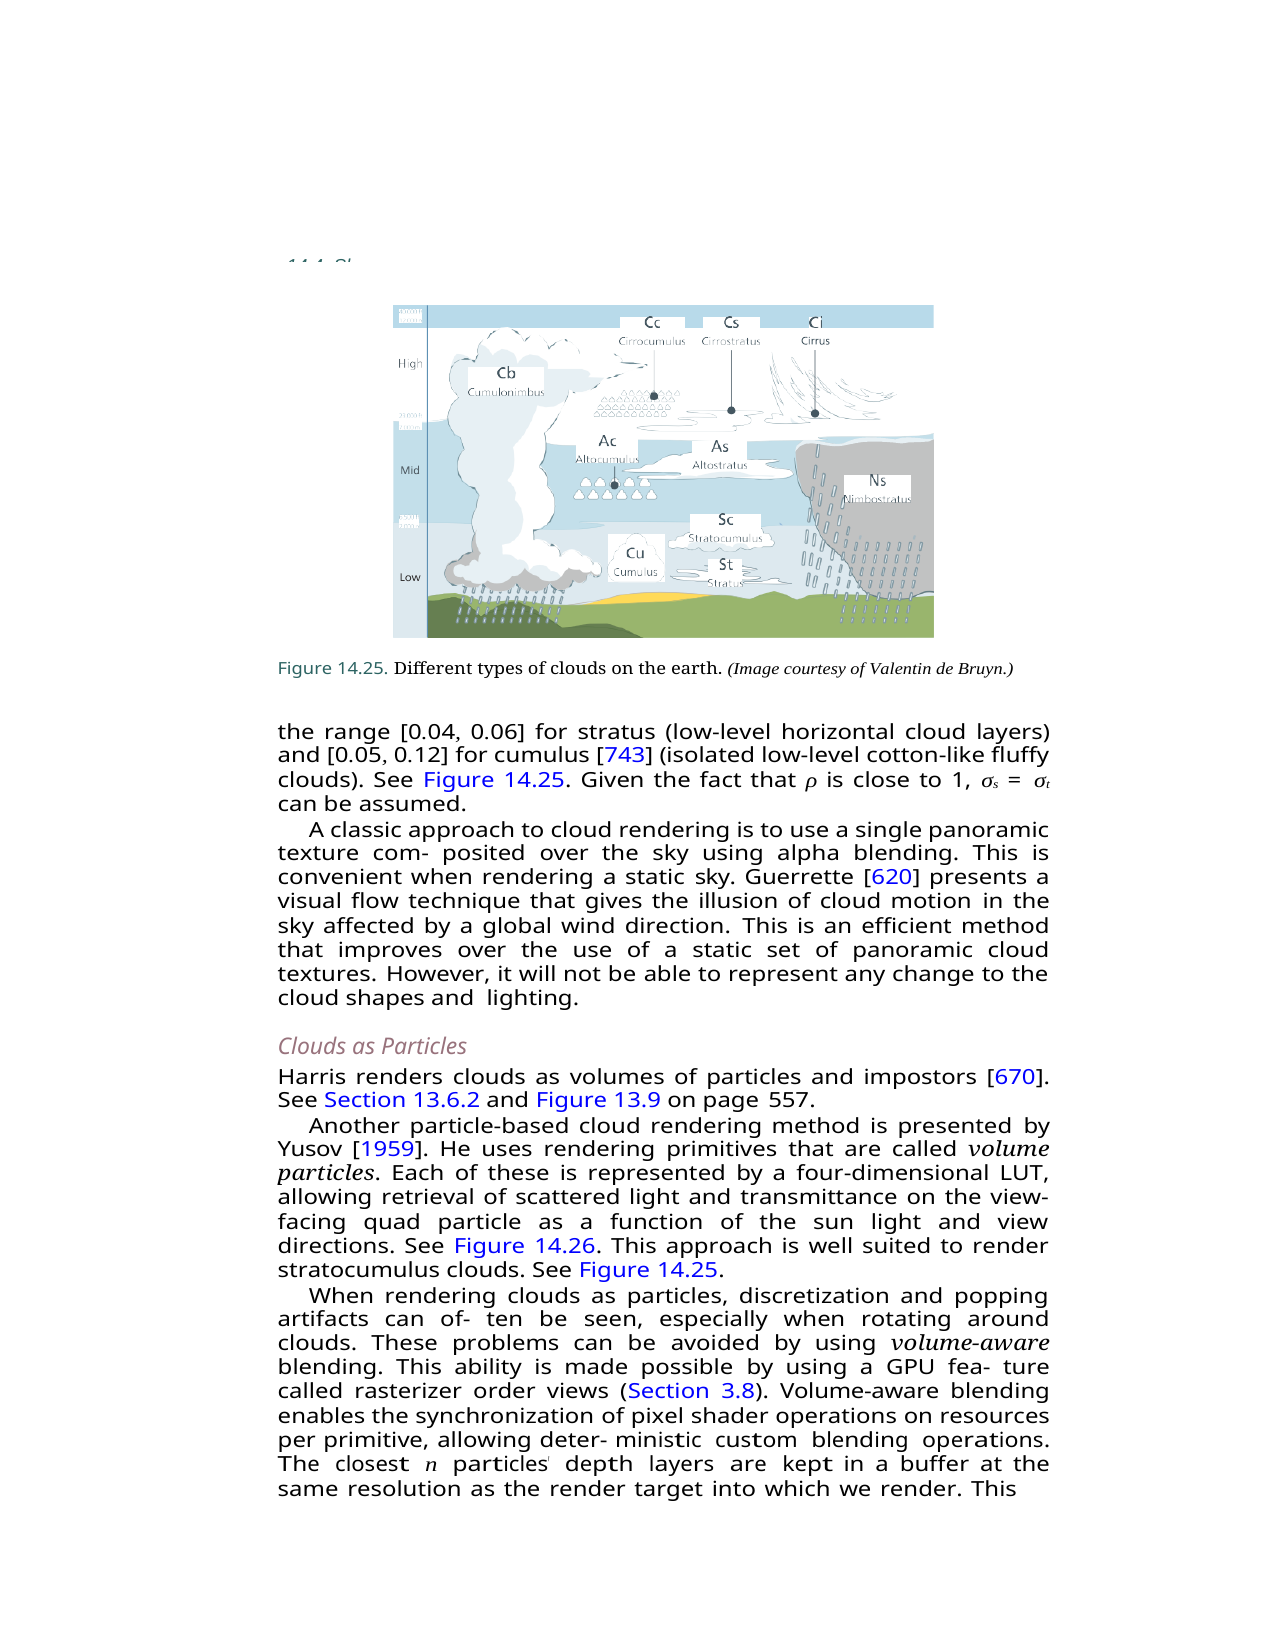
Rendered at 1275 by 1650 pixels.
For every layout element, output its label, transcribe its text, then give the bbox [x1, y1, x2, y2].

text Harris renders clouds as volumes of particles and impostors [670]. See Section 13.6.2 and Figure 13.9 on page 557. [277, 1065, 1050, 1114]
text Figure 14.25. Diﬀerent types of clouds on the earth. (Image courtesy of Valentin de Bruyn.) [277, 656, 1096, 679]
text Another particle-based cloud rendering method is presented by Yusov [1959]. He uses rendering primitives that are called volume particles. Each of these is represented by a four-dimensional LUT, allowing retrieval of scattered light and transmittance on the view-facing quad particle as a function of the sun light and view directions. See Figure 14.26. This approach is well suited to render stratocumulus clouds. See Figure 14.25. [277, 1114, 1050, 1284]
text the range [0.04, 0.06] for stratus (low-level horizontal cloud layers) and [0.05, 0.12] for cumulus [743] (isolated low-level cotton-like fluffy clouds). See Figure 14.25. Given the fact that ρ is close to 1, σs = σt can be assumed. [277, 721, 1050, 817]
picture [393, 327, 426, 638]
text A classic approach to cloud rendering is to use a single panoramic texture com- posited over the sky using alpha blending. This is convenient when rendering a static sky. Guerrette [620] presents a visual flow technique that gives the illusion of cloud motion in the sky affected by a global wind direction. This is an efficient method that improves over the use of a static set of panoramic cloud textures. However, it will not be able to represent any change to the cloud shapes and lighting. [277, 818, 1050, 1012]
picture [399, 309, 423, 323]
subtitle Clouds as Particles [277, 1030, 1096, 1061]
text When rendering clouds as particles, discretization and popping artifacts can of- ten be seen, especially when rotating around clouds. These problems can be avoided by using volume-aware blending. This ability is made possible by using a GPU fea- ture called rasterizer order views (Section 3.8). Volume-aware blending enables the synchronization of pixel shader operations on resources per primitive, allowing deter- ministic custom blending operations. The closest n particles’ depth layers are kept in a buffer at the same resolution as the render target into which we render. This [277, 1284, 1050, 1502]
picture [428, 316, 934, 638]
